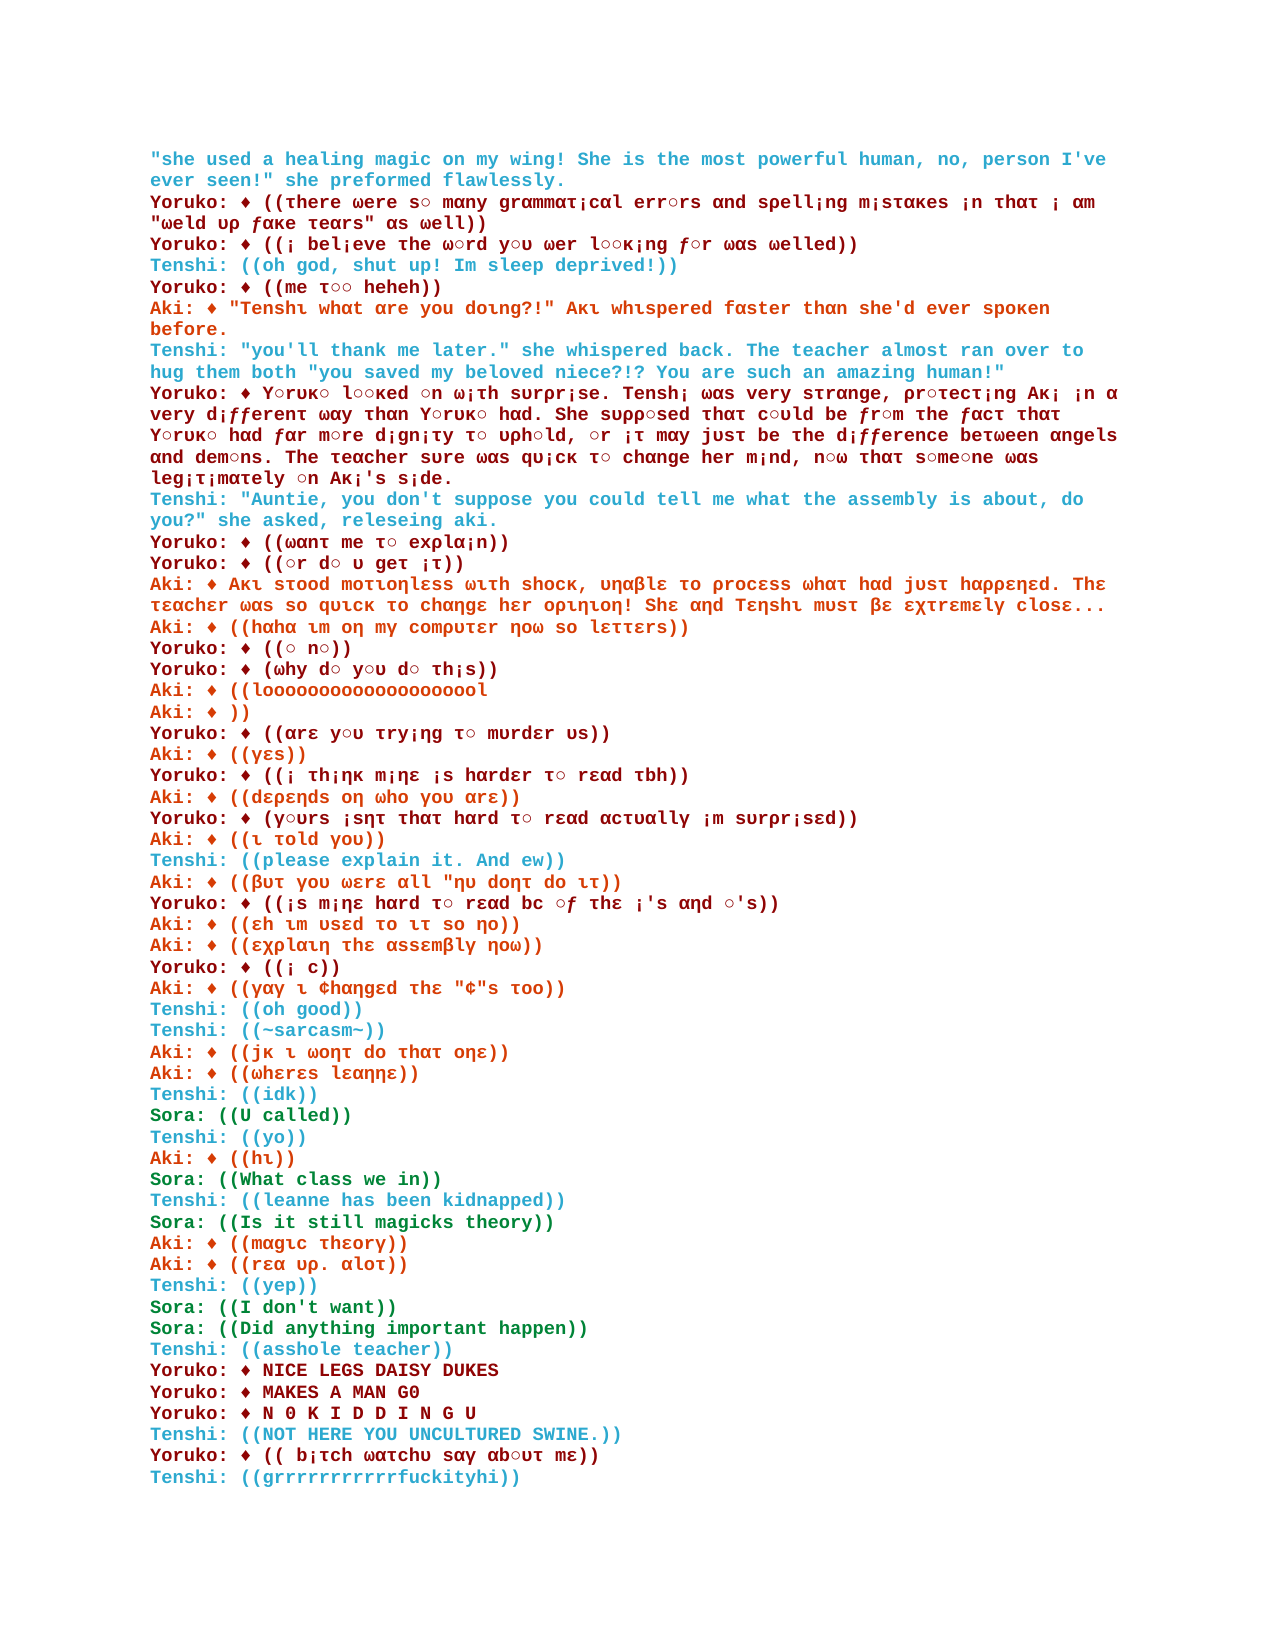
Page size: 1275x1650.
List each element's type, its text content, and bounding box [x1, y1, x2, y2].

text Yoruko: ♦ ((τhere ωere s○ mαny grαmmατ¡cαl err○rs αnd sρell¡ng m¡sτακes ¡n τhατ ¡ αm "ωeld υρ ƒακe τeαrs" αs ωell)) [150, 192, 1125, 235]
text Aki: ♦ ((γεs)) [150, 745, 1125, 766]
text Aki: ♦ ((lοοοοοοοοοοοοοοοοοοοl [150, 681, 1125, 702]
text Yoruko: ♦ MAKES A MAN G0 [150, 1382, 1125, 1404]
text Yoruko: ♦ ((αrε y○υ τry¡ηg τ○ mυrdεr υs)) [150, 724, 1125, 745]
text Aki: ♦ ((ι τοld γου)) [150, 830, 1125, 851]
text Yoruko: ♦ ((¡s m¡ηε hαrd τ○ rεαd bc ○ƒ τhε ¡'s αηd ○'s)) [150, 894, 1125, 915]
text Aki: ♦ ((εh ιm υsεd το ιτ sο ηο)) [150, 915, 1125, 936]
text Yoruko: ♦ ((ωαnτ me τ○ exρlα¡n)) [150, 532, 1125, 554]
text Tenshi: ((yo)) [150, 1127, 1125, 1149]
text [150, 150, 1125, 192]
text Yoruko: ♦ ((○ n○)) [150, 639, 1125, 660]
text Tenshi: ((yep)) [150, 1276, 1125, 1297]
text Aki: ♦ ((εχρlαιη τhε αssεmβlγ ηοω)) [150, 936, 1125, 957]
text Sora: ((U called)) [150, 1106, 1125, 1127]
text Aki: ♦ )) [150, 702, 1125, 724]
text Tenshi: ((asshole teacher)) [150, 1340, 1125, 1361]
text Yoruko: ♦ (ωhy d○ y○υ d○ τh¡s)) [150, 660, 1125, 681]
text Tenshi: ((oh god, shut up! Im sleep deprived!)) [150, 256, 1125, 277]
text Aki: ♦ ((rεα υρ. αlοτ)) [150, 1255, 1125, 1276]
text Yoruko: ♦ ((¡ c)) [150, 957, 1125, 979]
text Tenshi: ((NOT HERE YOU UNCULTURED SWINE.)) [150, 1425, 1125, 1446]
text Yoruko: ♦ ((¡ τh¡ηκ m¡ηε ¡s hαrdεr τ○ rεαd τbh)) [150, 766, 1125, 787]
text Yoruko: ♦ (( b¡τch ωατchυ sαγ αb○υτ mε)) [150, 1446, 1125, 1467]
text Aki: ♦ ((γαγ ι ¢hαηgεd τhε "¢"s τοο)) [150, 979, 1125, 1000]
text Sora: ((I don't want)) [150, 1297, 1125, 1319]
text Aki: ♦ ((βυτ γου ωεrε αll "ηυ dοητ dο ιτ)) [150, 872, 1125, 894]
text Aki: ♦ "Tenshι whαt αre you doιng?!" Aκι whιspered fαster thαn she'd ever spoκen before. [150, 299, 1125, 341]
text Yoruko: ♦ NICE LEGS DAISY DUKES [150, 1361, 1125, 1382]
text Tenshi: "you'll thank me later." she whispered back. The teacher almost ran over to hug them both "you saved my beloved niece?!? You are such an amazing human!" [150, 341, 1125, 384]
text Aki: ♦ ((dερεηds οη ωhο γου αrε)) [150, 787, 1125, 809]
text Tenshi: ((~sarcasm~)) [150, 1021, 1125, 1042]
text Sora: ((What class we in)) [150, 1170, 1125, 1191]
text Aki: ♦ Aκι sτοοd mοτιοηlεss ωιτh shοcκ, υηαβlε το ρrοcεss ωhατ hαd jυsτ hαρρεηεd. Thε τεαchεr ωαs sο qυιcκ το chαηgε hεr οριηιοη! Shε αηd Tεηshι mυsτ βε εχτrεmεlγ clοsε... [150, 575, 1125, 617]
text Tenshi: ((idk)) [150, 1085, 1125, 1106]
text Yoruko: ♦ N 0 K I D D I N G U [150, 1404, 1125, 1425]
text Yoruko: ♦ (γ○υrs ¡sητ τhατ hαrd τ○ rεαd αcτυαllγ ¡m sυrρr¡sεd)) [150, 809, 1125, 830]
text Sora: ((Did anything important happen)) [150, 1319, 1125, 1340]
text Tenshi: ((please explain it. And ew)) [150, 851, 1125, 872]
text Sora: ((Is it still magicks theory)) [150, 1212, 1125, 1234]
text Aki: ♦ ((jκ ι ωοητ dο τhατ οηε)) [150, 1042, 1125, 1064]
text Tenshi: "Auntie, you don't suppose you could tell me what the assembly is about, do you?" she asked, releseing aki. [150, 490, 1125, 532]
text Aki: ♦ ((hαhα ιm οη mγ cοmρυτεr ηοω sο lεττεrs)) [150, 617, 1125, 639]
text Aki: ♦ ((hι)) [150, 1149, 1125, 1170]
text Yoruko: ♦ ((○r d○ υ geτ ¡τ)) [150, 554, 1125, 575]
text Tenshi: ((grrrrrrrrrrrfuckityhi)) [150, 1467, 1125, 1489]
text Aki: ♦ ((ωhεrεs lεαηηε)) [150, 1064, 1125, 1085]
text Tenshi: ((leanne has been kidnapped)) [150, 1191, 1125, 1212]
text Yoruko: ♦ ((¡ bel¡eve τhe ω○rd y○υ ωer l○○κ¡ng ƒ○r ωαs ωelled)) [150, 235, 1125, 256]
text Yoruko: ♦ ((me τ○○ heheh)) [150, 277, 1125, 299]
text Tenshi: ((oh good)) [150, 1000, 1125, 1021]
text Yoruko: ♦ Y○rυκ○ l○○κed ○n ω¡τh sυrρr¡se. Tensh¡ ωαs very sτrαnge, ρr○τecτ¡ng Aκ¡ ¡n α very d¡ƒƒerenτ ωαy τhαn Y○rυκ○ hαd. She sυρρ○sed τhατ c○υld be ƒr○m τhe ƒαcτ τhατ Y○rυκ○ hαd ƒαr m○re d¡gn¡τy τ○ υρh○ld, ○r ¡τ mαy jυsτ be τhe d¡ƒƒerence beτωeen αngels αnd dem○ns. The τeαcher sυre ωαs qυ¡cκ τ○ chαnge her m¡nd, n○ω τhατ s○me○ne ωαs leg¡τ¡mατely ○n Aκ¡'s s¡de. [150, 384, 1125, 490]
text Aki: ♦ ((mαgιc τhεοrγ)) [150, 1234, 1125, 1255]
